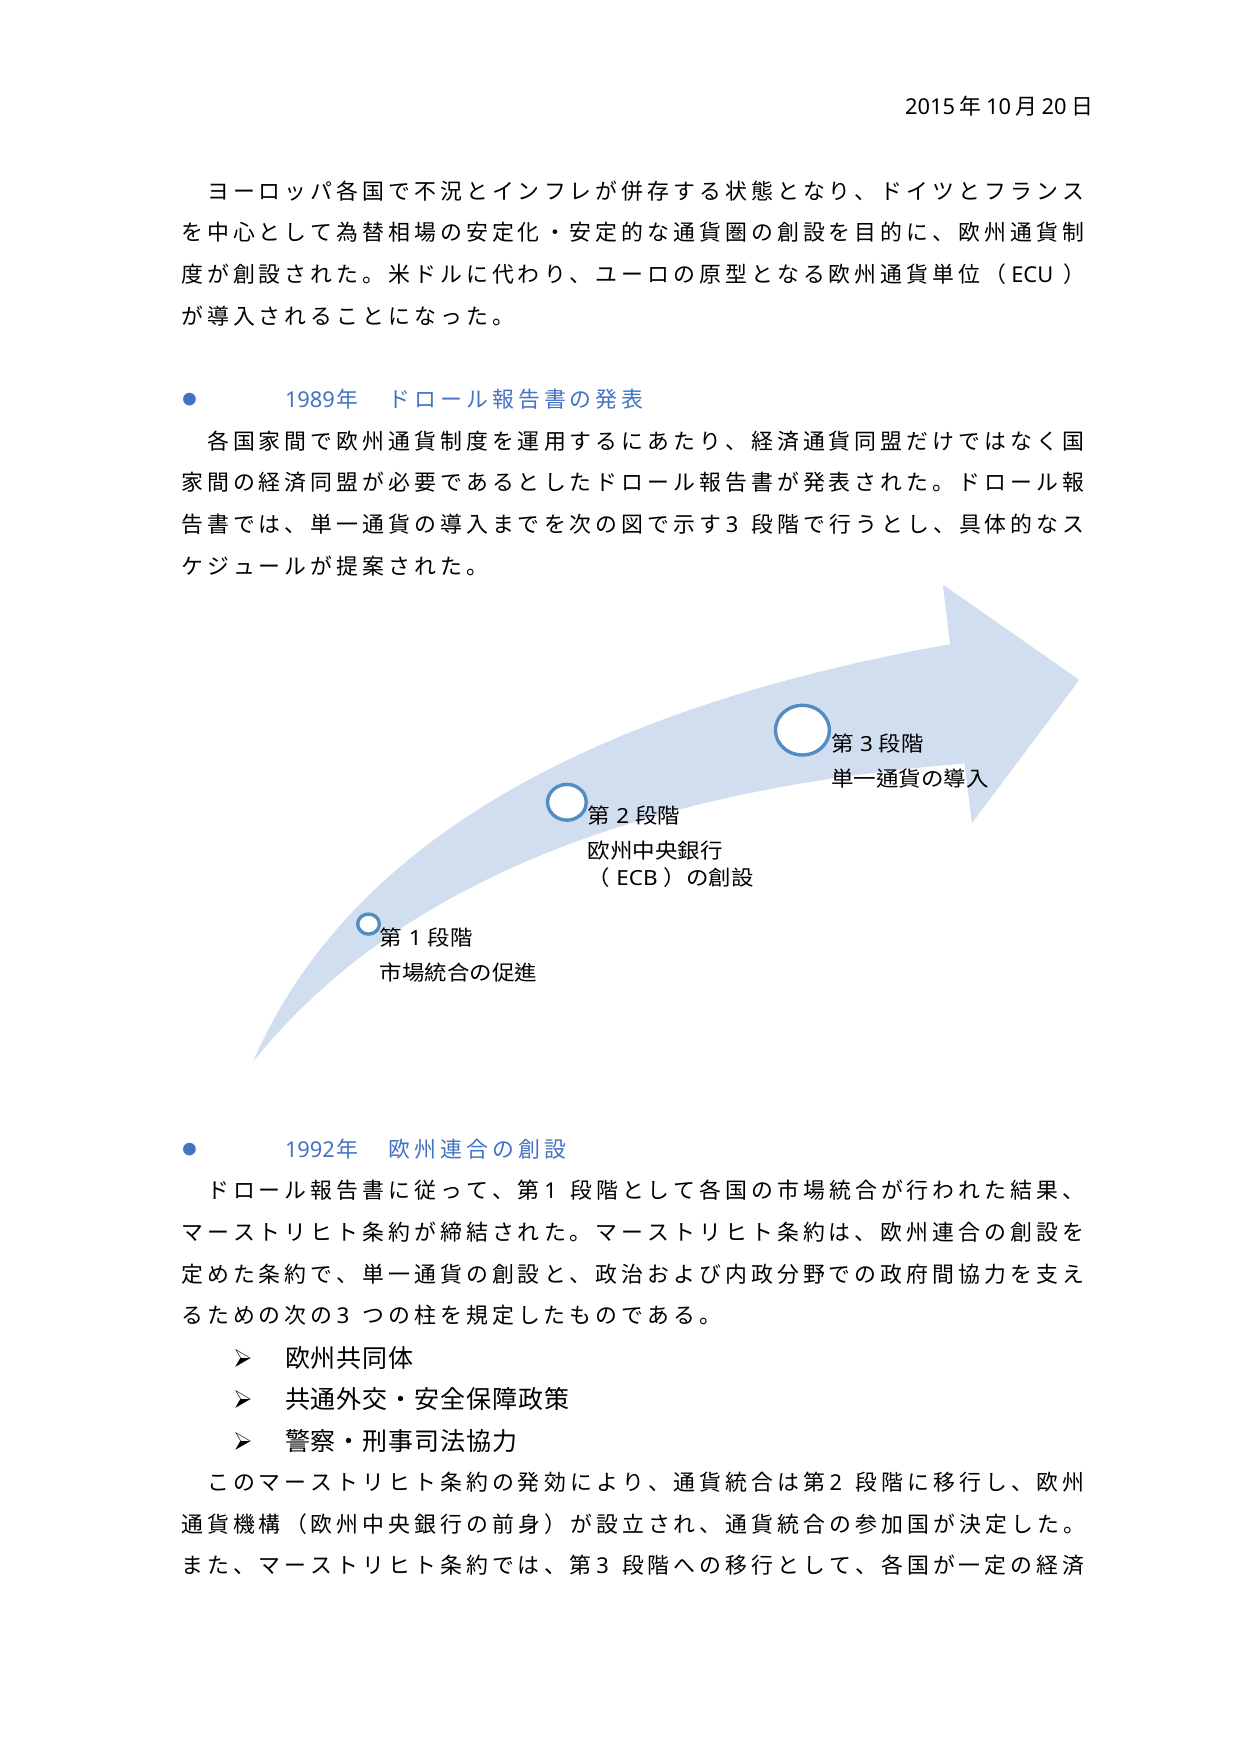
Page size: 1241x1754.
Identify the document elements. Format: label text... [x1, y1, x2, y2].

list 共通外交・安全保障政策 [227, 1377, 1089, 1419]
text このマーストリヒト条約の発効により、通貨統合は第2段階に移行し、欧州通貨機構（欧州中央銀行の前身）が設立され、通貨統合の参加国が決定した。 [181, 1460, 1089, 1544]
subtitle 1992年 欧州連合の創設 [137, 1127, 1089, 1169]
subtitle 1989年 ドロール報告書の発表 [137, 377, 1089, 419]
text ヨーロッパ各国で不況とインフレが併存する状態となり、ドイツとフランスを中心として為替相場の安定化・安定的な通貨圏の創設を目的に、欧州通貨制度が創設された。米ドルに代わり、ユーロの原型となる欧州通貨単位（ECU）が導入されることになった。 [181, 169, 1089, 335]
list 警察・刑事司法協力 [227, 1419, 1089, 1460]
text ドロール報告書に従って、第1段階として各国の市場統合が行われた結果、マーストリヒト条約が締結された。マーストリヒト条約は、欧州連合の創設を定めた条約で、単一通貨の創設と、政治および内政分野での政府間協力を支えるための次の3つの柱を規定したものである。 [181, 1169, 1089, 1335]
list 欧州共同体 [227, 1335, 1089, 1377]
text 各国家間で欧州通貨制度を運用するにあたり、経済通貨同盟だけではなく国家間の経済同盟が必要であるとしたドロール報告書が発表された。ドロール報告書では、単一通貨の導入までを次の図で示す3段階で行うとし、具体的なスケジュールが提案された。 [181, 419, 1089, 585]
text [181, 1544, 1089, 1585]
